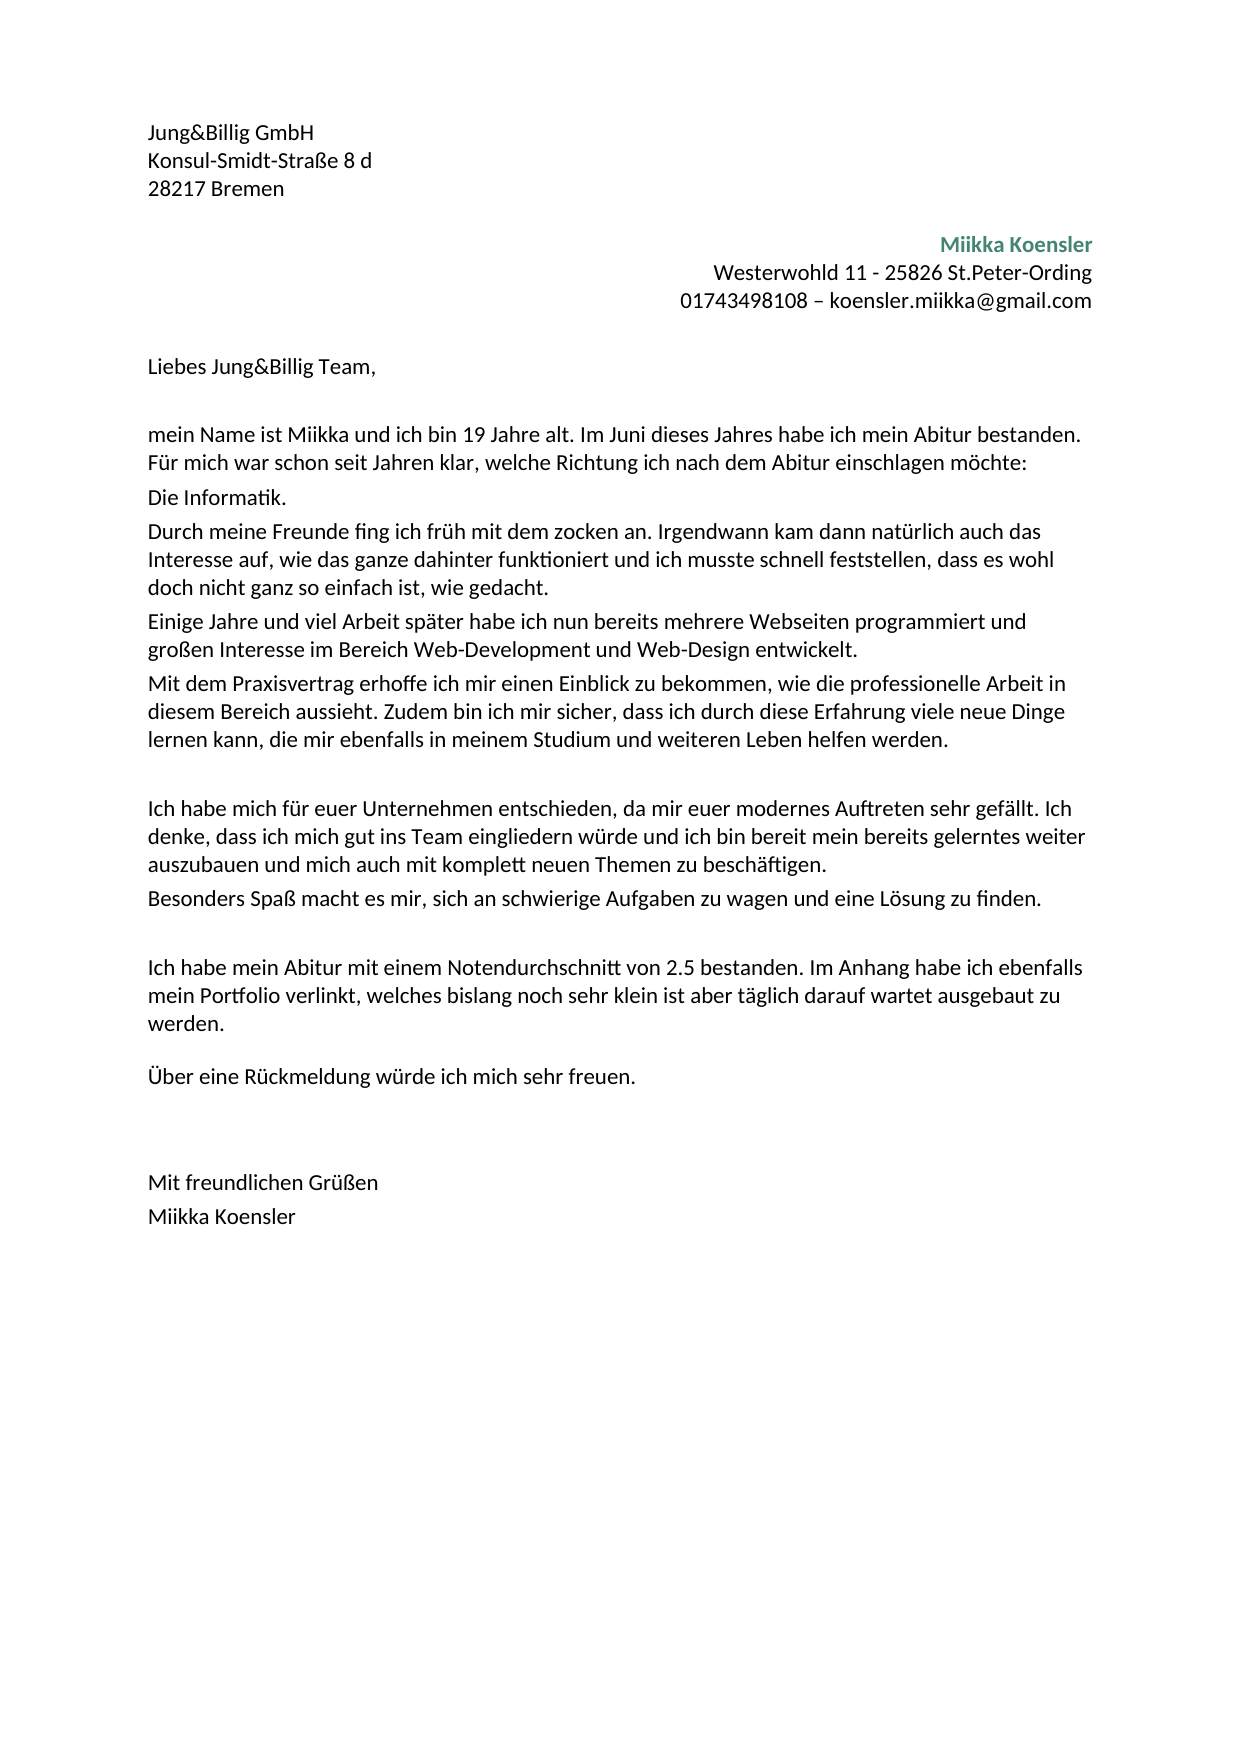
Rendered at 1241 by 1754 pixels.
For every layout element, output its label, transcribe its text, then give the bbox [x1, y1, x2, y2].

text Mit freundlichen Grüßen [148, 1168, 1092, 1196]
text Konsul-Smidt-Straße 8 d [148, 146, 1092, 174]
text 01743498108 – koensler.miikka@gmail.com [148, 286, 1092, 314]
text mein Name ist Miikka und ich bin 19 Jahre alt. Im Juni dieses Jahres habe ich mein Abitur bestanden. Für mich war schon seit Jahren klar, welche Richtung ich nach dem Abitur einschlagen möchte: [148, 420, 1092, 476]
text Besonders Spaß macht es mir, sich an schwierige Aufgaben zu wagen und eine Lösung zu finden. [148, 884, 1092, 912]
text Jung&Billig GmbH [148, 118, 1092, 146]
text Ich habe mich für euer Unternehmen entschieden, da mir euer modernes Auftreten sehr gefällt. Ich denke, dass ich mich gut ins Team eingliedern würde und ich bin bereit mein bereits gelerntes weiter auszubauen und mich auch mit komplett neuen Themen zu beschäftigen. [148, 794, 1092, 878]
text Miikka Koensler [148, 1202, 1092, 1230]
text Mit dem Praxisvertrag erhoffe ich mir einen Einblick zu bekommen, wie die professionelle Arbeit in diesem Bereich aussieht. Zudem bin ich mir sicher, dass ich durch diese Erfahrung viele neue Dinge lernen kann, die mir ebenfalls in meinem Studium und weiteren Leben helfen werden. [148, 669, 1092, 753]
text Einige Jahre und viel Arbeit später habe ich nun bereits mehrere Webseiten programmiert und großen Interesse im Bereich Web-Development und Web-Design entwickelt. [148, 607, 1092, 663]
text Liebes Jung&Billig Team, [148, 352, 1092, 380]
text Durch meine Freunde fing ich früh mit dem zocken an. Irgendwann kam dann natürlich auch das Interesse auf, wie das ganze dahinter funktioniert und ich musste schnell feststellen, dass es wohl doch nicht ganz so einfach ist, wie gedacht. [148, 517, 1092, 601]
text Über eine Rückmeldung würde ich mich sehr freuen. [148, 1062, 1092, 1090]
text 28217 Bremen [148, 174, 1092, 202]
text Die Informatik. [148, 483, 1092, 511]
text Ich habe mein Abitur mit einem Notendurchschnitt von 2.5 bestanden. Im Anhang habe ich ebenfalls mein Portfolio verlinkt, welches bislang noch sehr klein ist aber täglich darauf wartet ausgebaut zu werden. [148, 953, 1092, 1037]
text Miikka Koensler [148, 230, 1092, 258]
text Westerwohld 11 - 25826 St.Peter-Ording [148, 258, 1092, 286]
